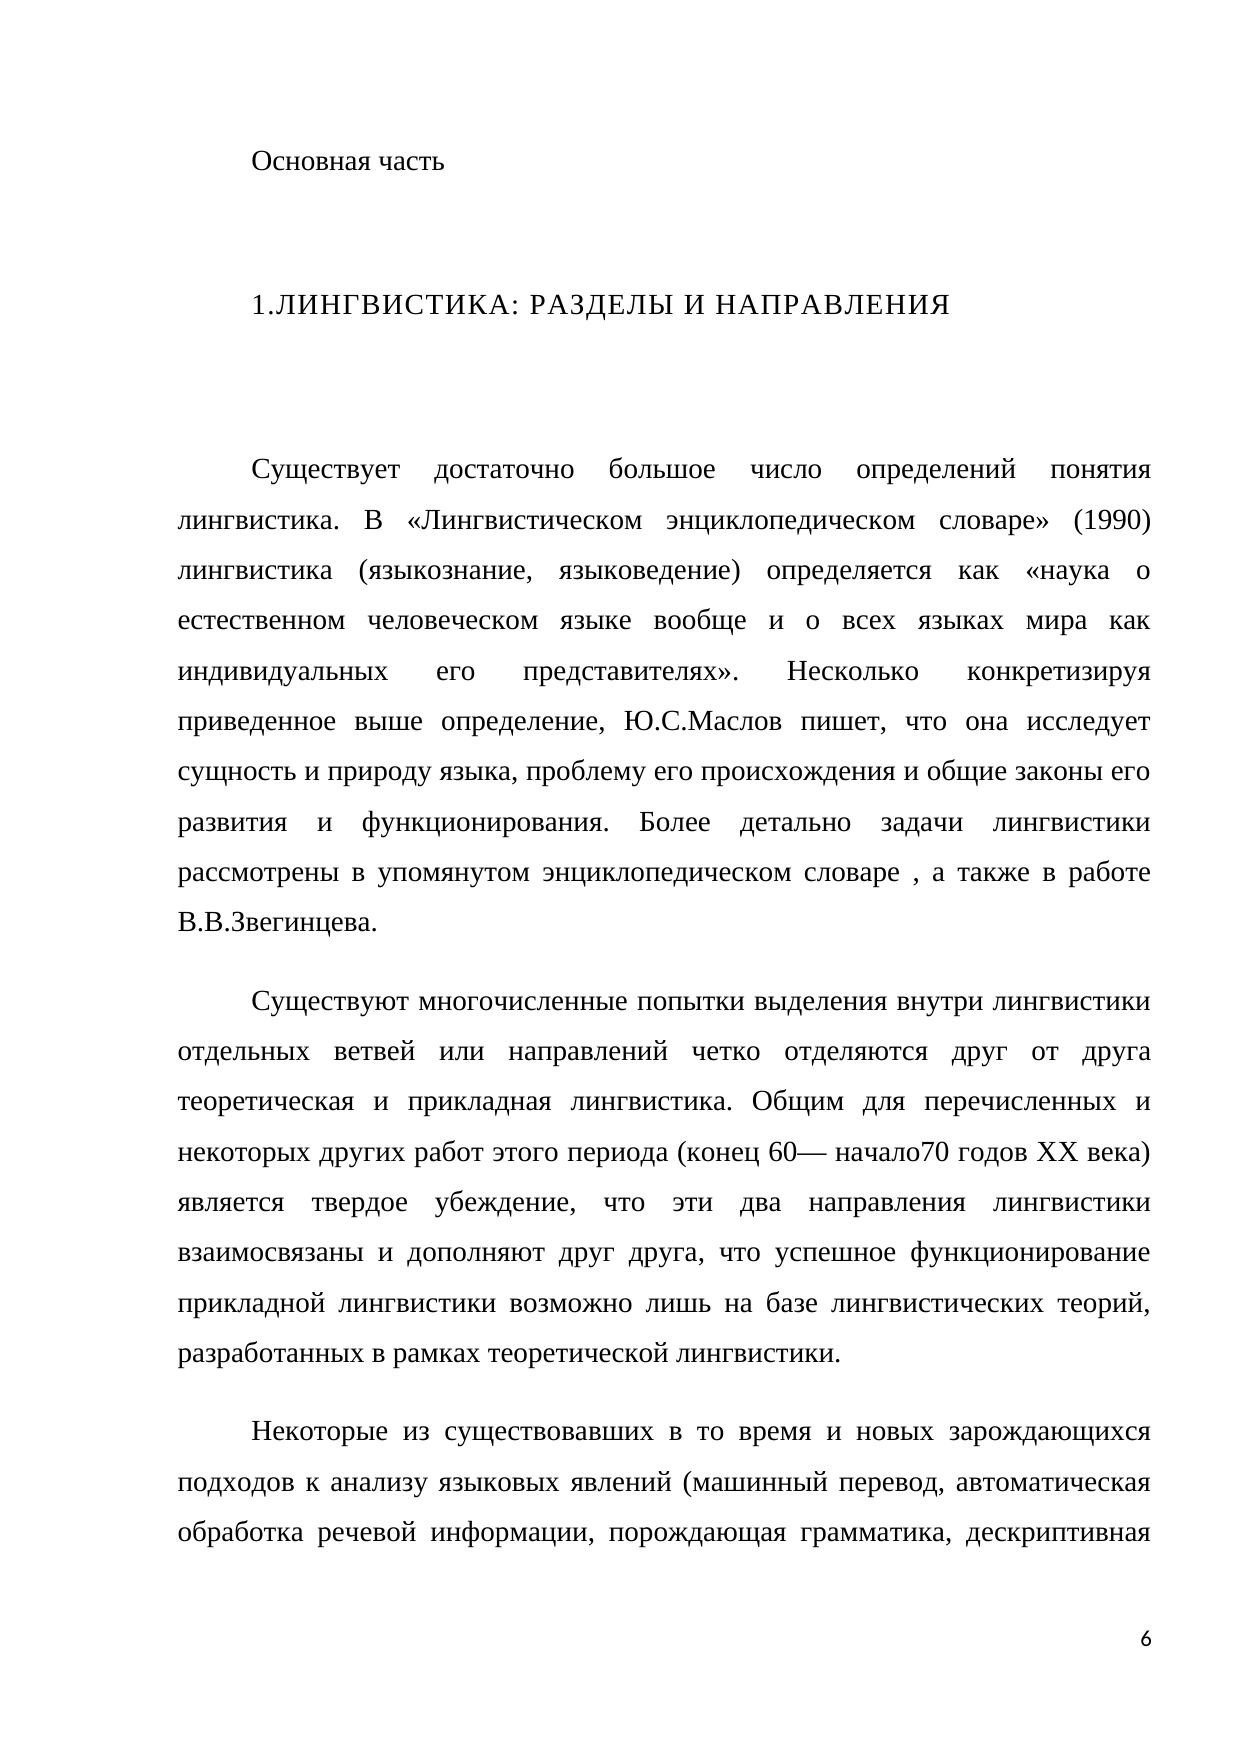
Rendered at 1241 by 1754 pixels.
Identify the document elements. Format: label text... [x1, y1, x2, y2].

text Существуют многочисленные попытки выделения внутри лингвистики отдельных ветвей или направлений четко отделяются друг от друга теоретическая и прикладная лингвистика. Общим для перечисленных и некоторых других работ этого периода (конец 60— начало70 годов ХХ века) является твердое убеждение, что эти два направления лингвистики взаимосвязаны и дополняют друг друга, что успешное функционирование прикладной лингвистики возможно лишь на базе лингвистических теорий, разработанных в рамках теоретической лингвистики. [177, 983, 1152, 1368]
subtitle 1.ЛИНГВИСТИКА: РАЗДЕЛЫ И НАПРАВЛЕНИЯ [177, 287, 1152, 321]
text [177, 1413, 1152, 1548]
subtitle Основная часть [177, 143, 1152, 177]
text Существует достаточно большое число определений понятия лингвистика. В «Лингвистическом энциклопедическом словаре» (1990) лингвистика (языкознание, языковедение) определяется как «наука о естественном человеческом языке вообще и о всех языках мира как индивидуальных его представителях». Несколько конкретизируя приведенное выше определение, Ю.С.Маслов пишет, что она исследует сущность и природу языка, проблему его происхождения и общие законы его развития и функционирования. Более детально задачи лингвистики рассмотрены в упомянутом энциклопедическом словаре , а также в работе В.В.Звегинцева. [177, 452, 1152, 938]
